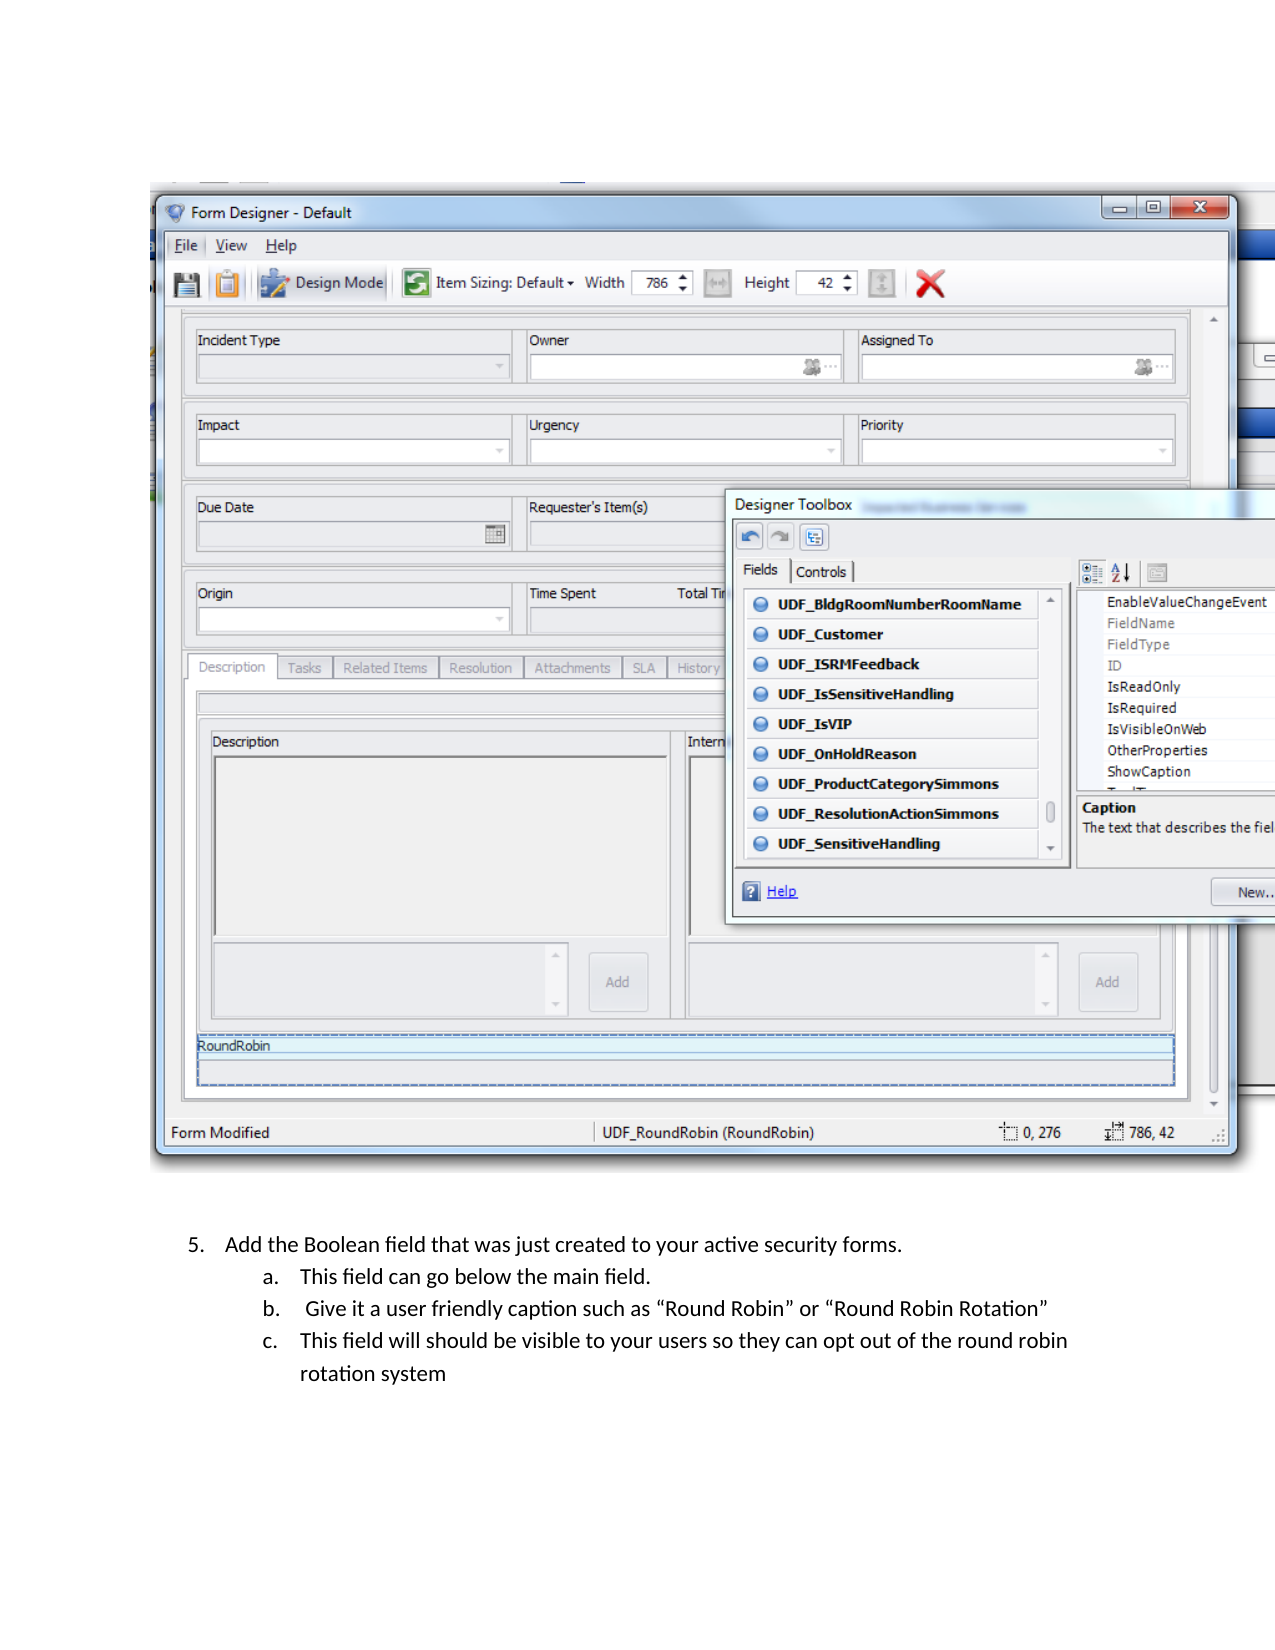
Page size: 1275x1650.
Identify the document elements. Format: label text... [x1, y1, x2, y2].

list This field can go below the main field. [262, 1262, 1125, 1290]
list Give it a user friendly caption such as “Round Robin” or “Round Robin Rotation” [262, 1294, 1125, 1322]
list Add the Boolean field that was just created to your active security forms. [187, 1230, 1125, 1258]
list This field will should be visible to your users so they can opt out of the round robin rotation system [262, 1327, 1125, 1387]
picture [150, 182, 1275, 1173]
